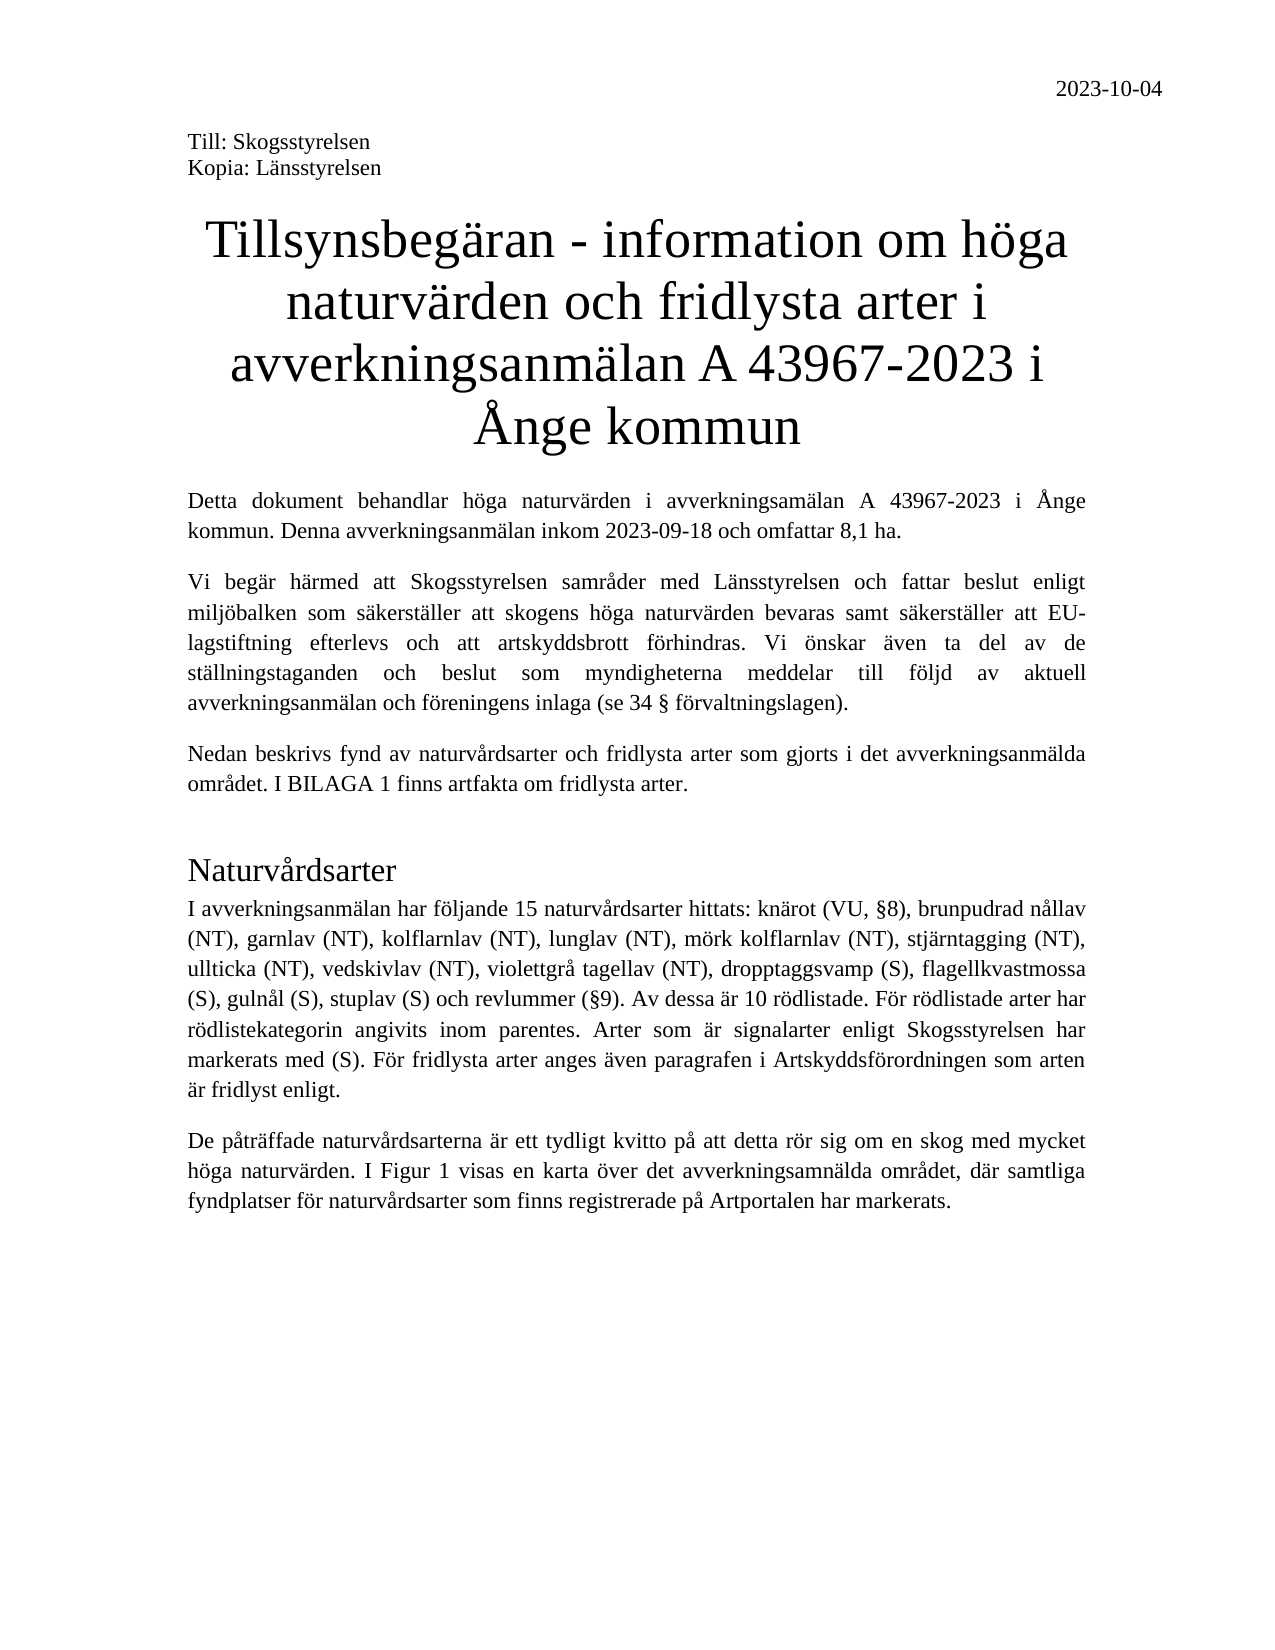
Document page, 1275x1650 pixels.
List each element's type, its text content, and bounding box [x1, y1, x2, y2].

subtitle Naturvårdsarter [187, 851, 1087, 889]
text I avverkningsanmälan har följande 15 naturvårdsarter hittats: knärot (VU, §8), brunpudrad nållav (NT), garnlav (NT), kolflarnlav (NT), lunglav (NT), mörk kolflarnlav (NT), stjärntagging (NT), ullticka (NT), vedskivlav (NT), violettgrå tagellav (NT), dropptaggsvamp (S), flagellkvastmossa (S), gulnål (S), stuplav (S) och revlummer (§9). Av dessa är 10 rödlistade. För rödlistade arter har rödlistekategorin angivits inom parentes. Arter som är signalarter enligt Skogsstyrelsen har markerats med (S). För fridlysta arter anges även paragrafen i Artskyddsförordningen som arten är fridlyst enligt. [187, 895, 1087, 1102]
text Nedan beskrivs fynd av naturvårdsarter och fridlysta arter som gjorts i det avverkningsanmälda området. I BILAGA 1 finns artfakta om fridlysta arter. [187, 740, 1087, 797]
text Detta dokument behandlar höga naturvärden i avverkningsamälan A 43967-2023 i Ånge kommun. Denna avverkningsanmälan inkom 2023-09-18 och omfattar 8,1 ha. [187, 487, 1087, 544]
text Vi begär härmed att Skogsstyrelsen samråder med Länsstyrelsen och fattar beslut enligt miljöbalken som säkerställer att skogens höga naturvärden bevaras samt säkerställer att EU-lagstiftning efterlevs och att artskyddsbrott förhindras. Vi önskar även ta del av de ställningstaganden och beslut som myndigheterna meddelar till följd av aktuell avverkningsanmälan och föreningens inlaga (se 34 § förvaltningslagen). [187, 568, 1087, 716]
text De påträffade naturvårdsarterna är ett tydligt kvitto på att detta rör sig om en skog med mycket höga naturvärden. I Figur 1 visas en karta över det avverkningsamnälda området, där samtliga fyndplatser för naturvårdsarter som finns registrerade på Artportalen har markerats. [187, 1127, 1087, 1214]
title Tillsynsbegäran - information om höga naturvärden och fridlysta arter i avverkningsanmälan A 43967-2023 i Ånge kommun [187, 207, 1087, 456]
